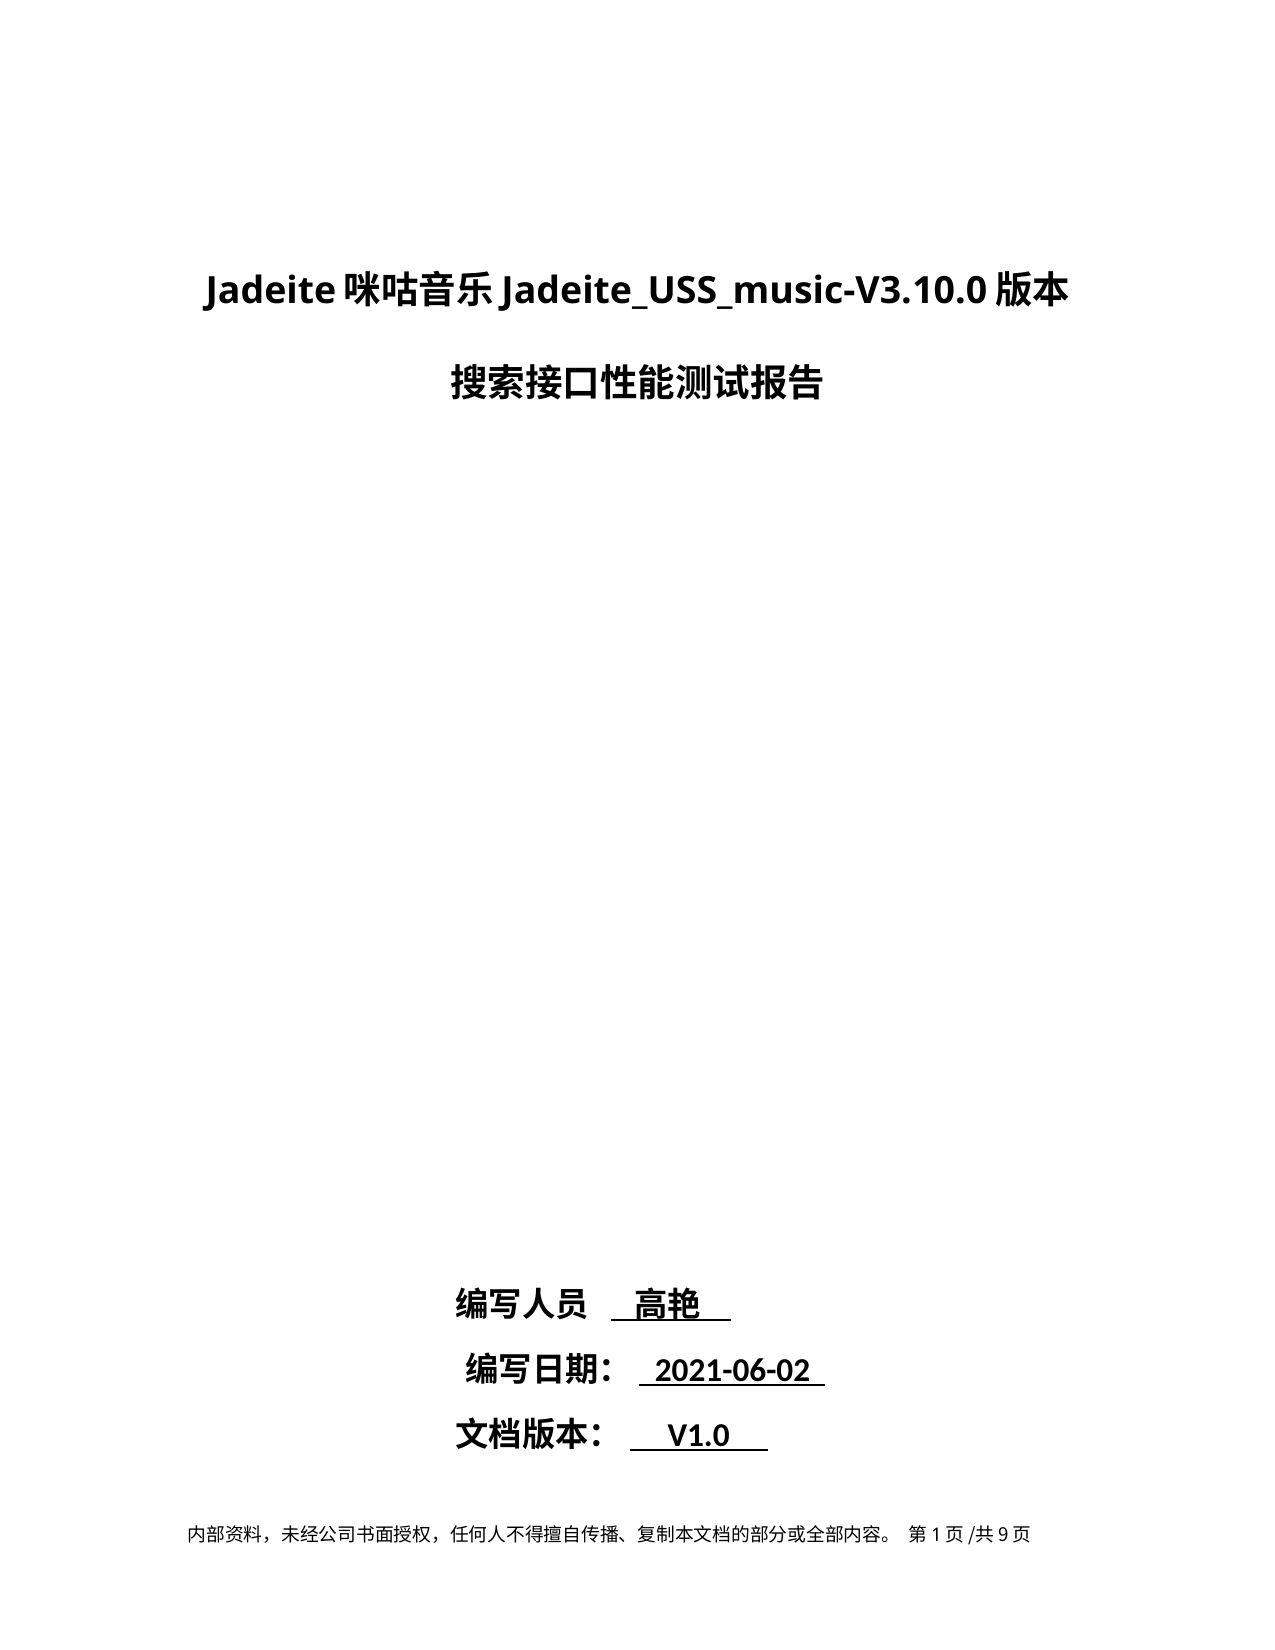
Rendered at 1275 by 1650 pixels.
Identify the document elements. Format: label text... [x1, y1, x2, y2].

text 搜索接口性能测试报告 [187, 347, 1087, 412]
text 文档版本： V1.0 [187, 1399, 1087, 1464]
text Jadeite咪咕音乐Jadeite_USS_music-V3.10.0版本 [187, 255, 1087, 320]
text 编写人员 高艳 [187, 1269, 1087, 1334]
text 编写日期： 2021-06-02 [187, 1334, 1087, 1399]
